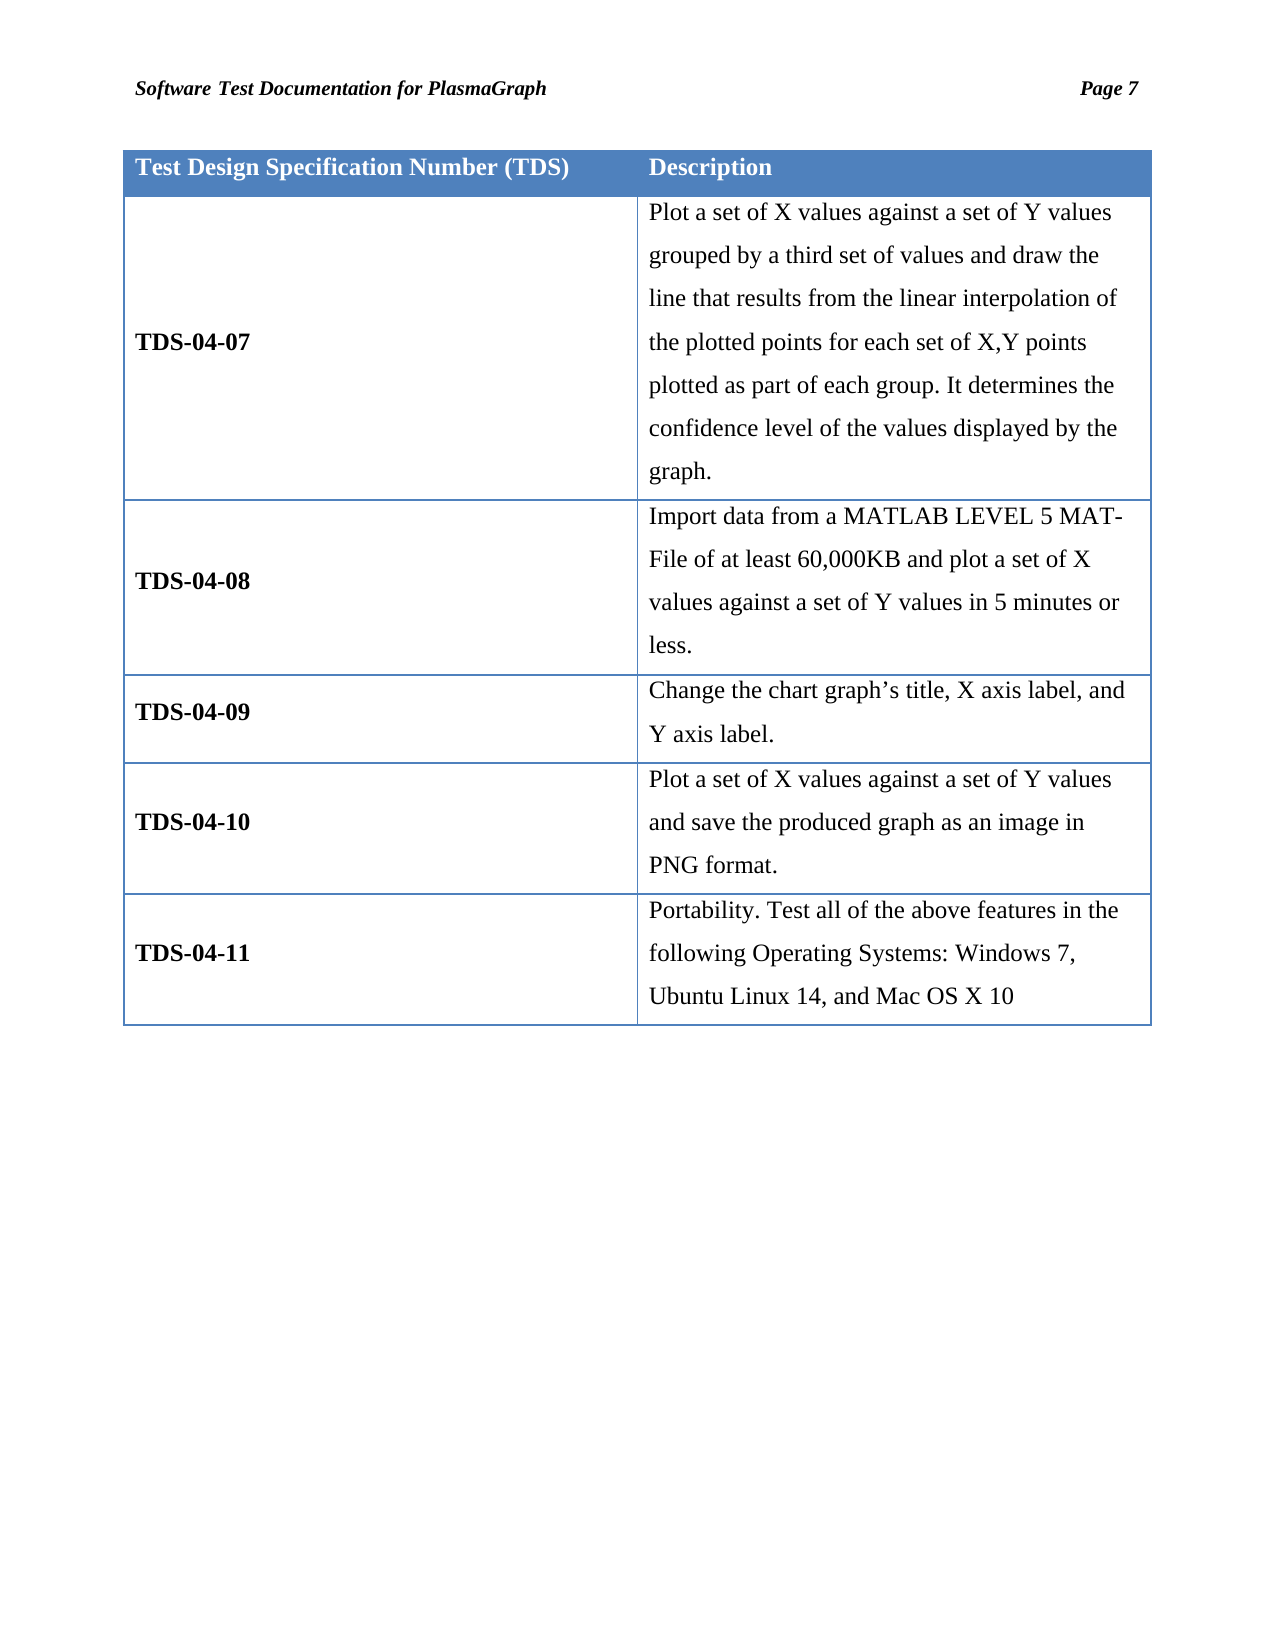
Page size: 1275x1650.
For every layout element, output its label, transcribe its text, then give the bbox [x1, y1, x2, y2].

table_cell TDS-04-10 [125, 764, 637, 893]
table_cell TDS-04-07 [125, 197, 637, 499]
table_cell Change the chart graph’s title, X axis label, and Y axis label. [638, 676, 1150, 762]
table_cell Import data from a MATLAB LEVEL 5 MAT-File of at least 60,000KB and plot a set of X values against a set of Y values in 5 minutes or less. [638, 501, 1150, 673]
table_cell TDS-04-08 [125, 501, 637, 673]
table_cell TDS-04-09 [125, 676, 637, 762]
table_cell TDS-04-11 [125, 895, 637, 1024]
table_header Test Design Specification Number (TDS) [125, 152, 637, 195]
table_cell Plot a set of X values against a set of Y values grouped by a third set of values and draw the line that results from the linear interpolation of the plotted points for each set of X,Y points plotted as part of each group. It determines the confidence level of the values displayed by the graph. [638, 197, 1150, 499]
table_header Description [638, 152, 1150, 195]
table_cell Portability. Test all of the above features in the following Operating Systems: Windows 7, Ubuntu Linux 14, and Mac OS X 10 [638, 895, 1150, 1024]
table_cell Plot a set of X values against a set of Y values and save the produced graph as an image in PNG format. [638, 764, 1150, 893]
